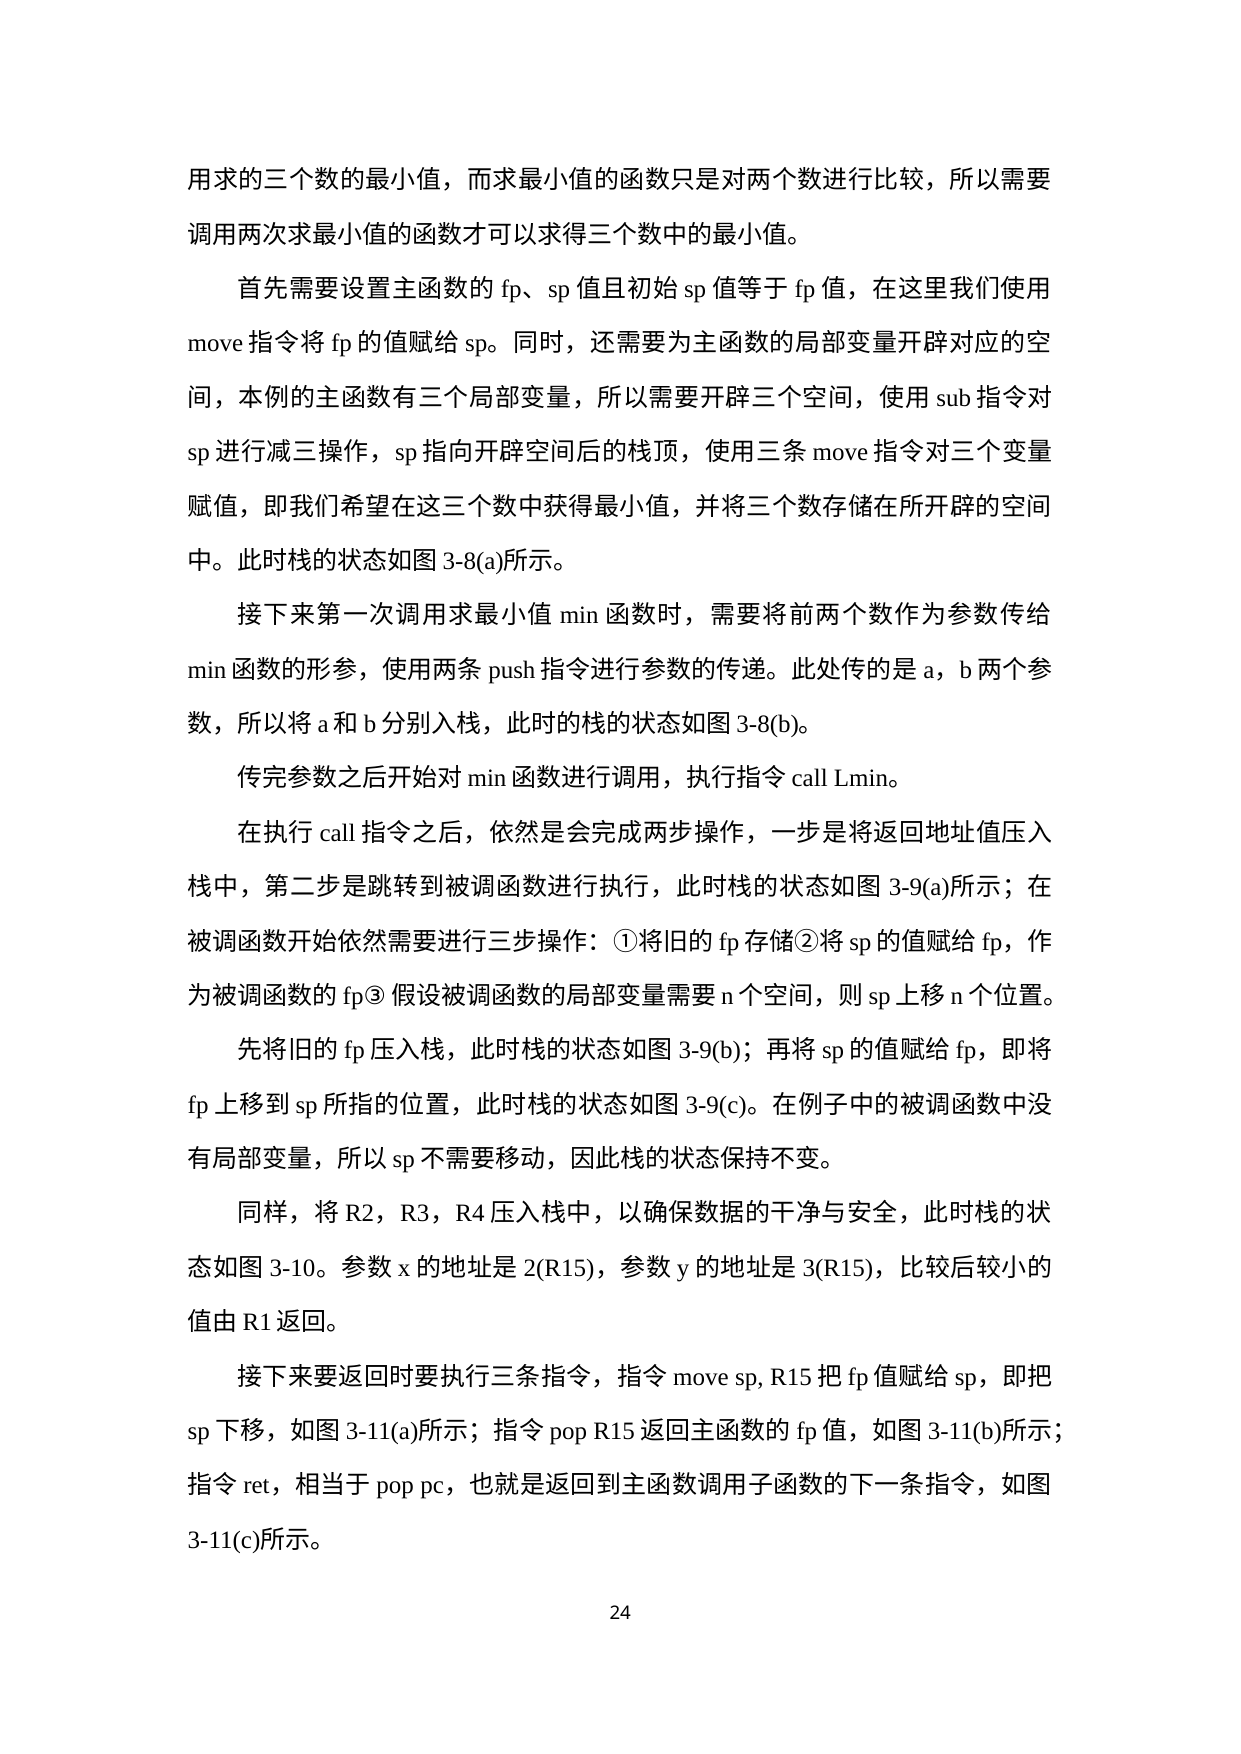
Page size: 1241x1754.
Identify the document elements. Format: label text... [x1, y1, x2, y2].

text 同样，将R2，R3，R4压入栈中，以确保数据的干净与安全，此时栈的状态如图3-10。参数x的地址是2(R15)，参数y的地址是3(R15)，比较后较小的值由R1返回。 [187, 1193, 1053, 1338]
text 首先需要设置主函数的fp、sp值且初始sp值等于fp值，在这里我们使用move指令将fp的值赋给sp。同时，还需要为主函数的局部变量开辟对应的空间，本例的主函数有三个局部变量，所以需要开辟三个空间，使用sub指令对sp进行减三操作，sp指向开辟空间后的栈顶，使用三条move指令对三个变量赋值，即我们希望在这三个数中获得最小值，并将三个数存储在所开辟的空间中。此时栈的状态如图3-8(a)所示。 [187, 268, 1053, 577]
text 接下来第一次调用求最小值min函数时，需要将前两个数作为参数传给min函数的形参，使用两条push指令进行参数的传递。此处传的是a，b两个参数，所以将a和b分别入栈，此时的栈的状态如图3-8(b)。 [187, 595, 1053, 740]
text 接下来要返回时要执行三条指令，指令move sp, R15把fp值赋给sp，即把sp下移，如图3-11(a)所示；指令pop R15返回主函数的fp值，如图3-11(b)所示；指令ret，相当于pop pc，也就是返回到主函数调用子函数的下一条指令，如图3-11(c)所示。 [187, 1356, 1053, 1555]
text 传完参数之后开始对min函数进行调用，执行指令call Lmin。 [187, 758, 1053, 794]
text 在执行call指令之后，依然是会完成两步操作，一步是将返回地址值压入栈中，第二步是跳转到被调函数进行执行，此时栈的状态如图3-9(a)所示；在被调函数开始依然需要进行三步操作：①将旧的fp存储②将sp的值赋给fp，作为被调函数的fp③假设被调函数的局部变量需要n个空间，则sp上移n个位置。 [187, 812, 1053, 1012]
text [187, 160, 1053, 250]
text 先将旧的fp压入栈，此时栈的状态如图3-9(b)；再将sp的值赋给fp，即将fp上移到sp所指的位置，此时栈的状态如图3-9(c)。在例子中的被调函数中没有局部变量，所以sp不需要移动，因此栈的状态保持不变。 [187, 1030, 1053, 1175]
